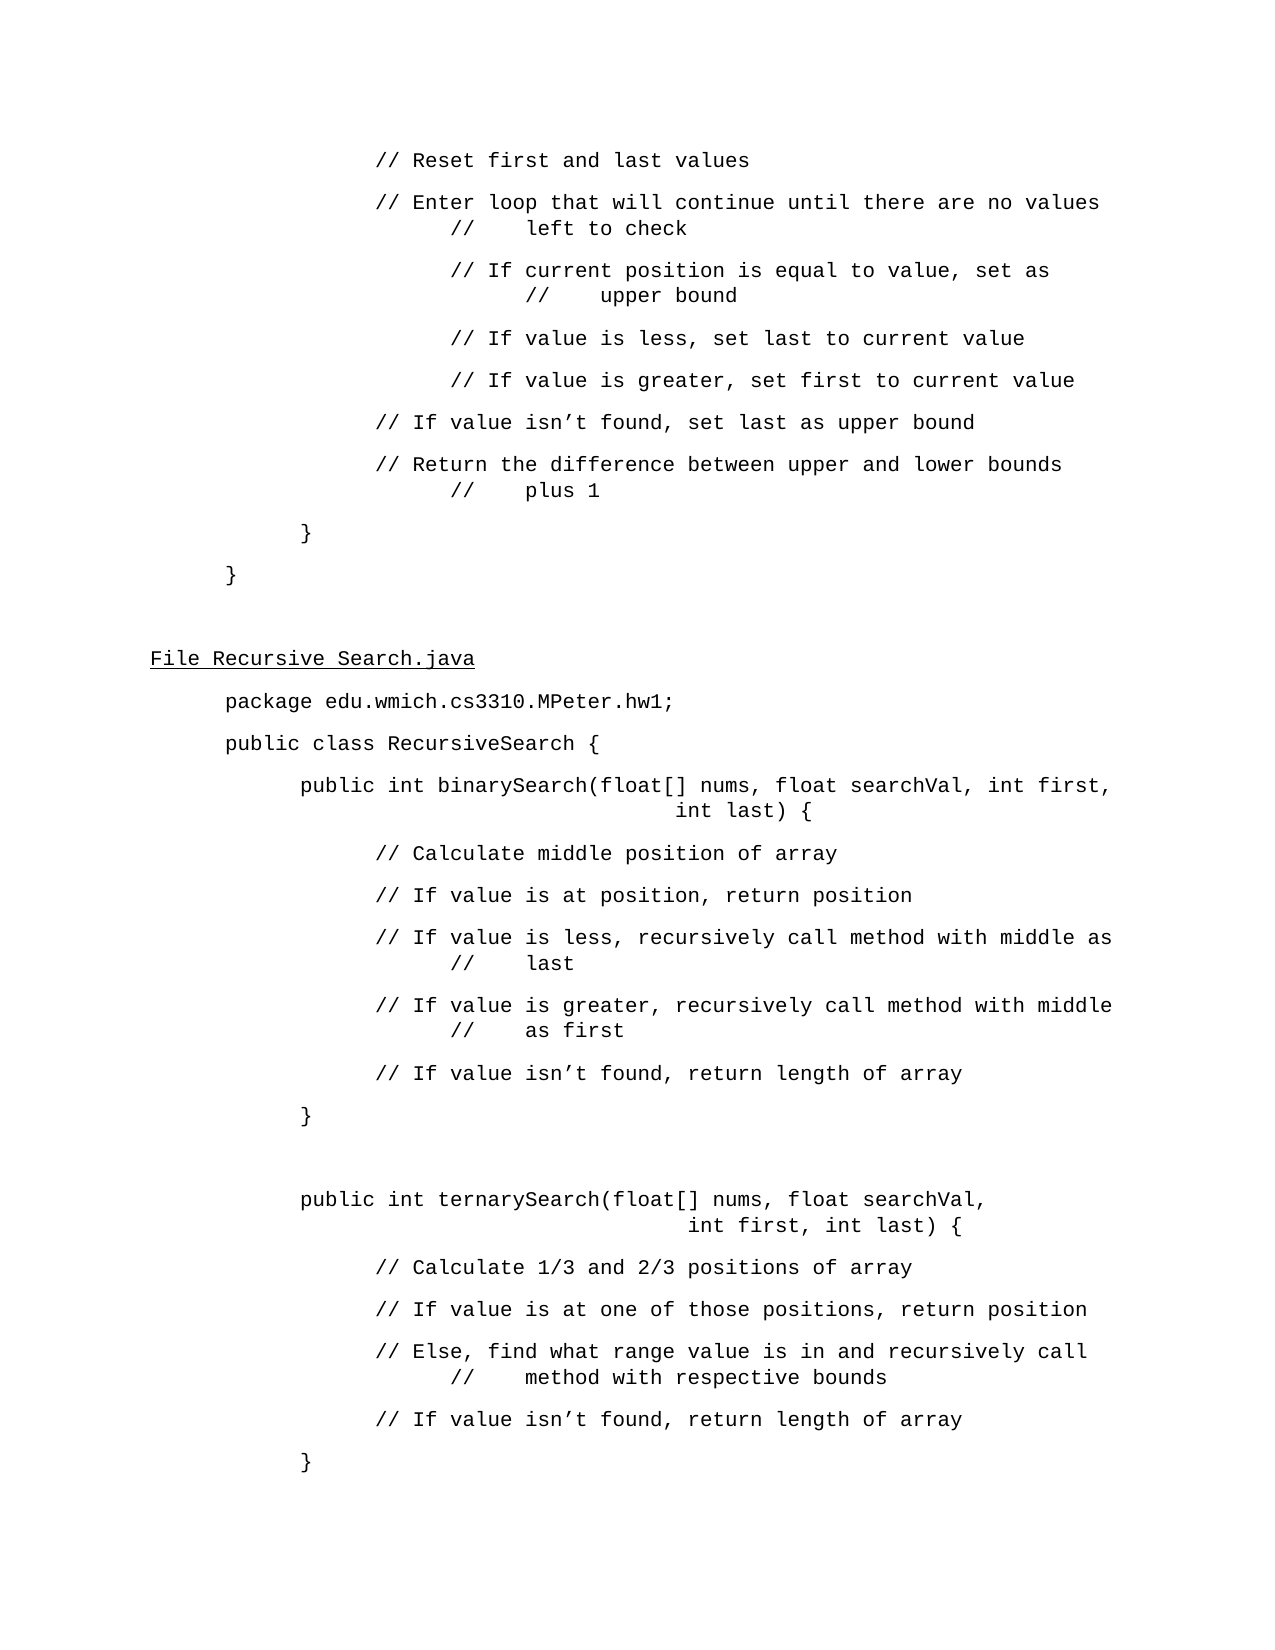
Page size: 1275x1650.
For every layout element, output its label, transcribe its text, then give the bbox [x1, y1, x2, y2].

text // If value is less, set last to current value [150, 328, 1125, 351]
text // If value isn’t found, set last as upper bound [150, 412, 1125, 436]
text } [150, 1105, 1125, 1128]
text File Recursive Search.java [150, 648, 1125, 672]
text public class RecursiveSearch { [150, 733, 1125, 756]
text // Else, find what range value is in and recursively call // method with respective bounds [150, 1341, 1125, 1390]
text // If value is less, recursively call method with middle as // last [150, 927, 1125, 976]
text public int ternarySearch(float[] nums, float searchVal, int first, int last) { [150, 1189, 1125, 1238]
text // Return the difference between upper and lower bounds // plus 1 [150, 454, 1125, 503]
text package edu.wmich.cs3310.MPeter.hw1; [150, 691, 1125, 714]
text public int binarySearch(float[] nums, float searchVal, int first, int last) { [300, 775, 1125, 824]
text // Enter loop that will continue until there are no values // left to check [150, 192, 1125, 241]
text // Calculate middle position of array [150, 843, 1125, 866]
text // If value isn’t found, return length of array [150, 1062, 1125, 1086]
text } [150, 1451, 1125, 1475]
text // If current position is equal to value, set as // upper bound [150, 260, 1125, 309]
text // Reset first and last values [150, 150, 1125, 174]
text } [150, 522, 1125, 546]
text } [150, 564, 1125, 588]
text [150, 1299, 1125, 1323]
text // If value is greater, recursively call method with middle // as first [150, 995, 1125, 1044]
text // If value is greater, set first to current value [150, 370, 1125, 393]
text // If value is at position, return position [150, 885, 1125, 908]
text // Calculate 1/3 and 2/3 positions of array [150, 1257, 1125, 1280]
text // If value isn’t found, return length of array [150, 1409, 1125, 1432]
